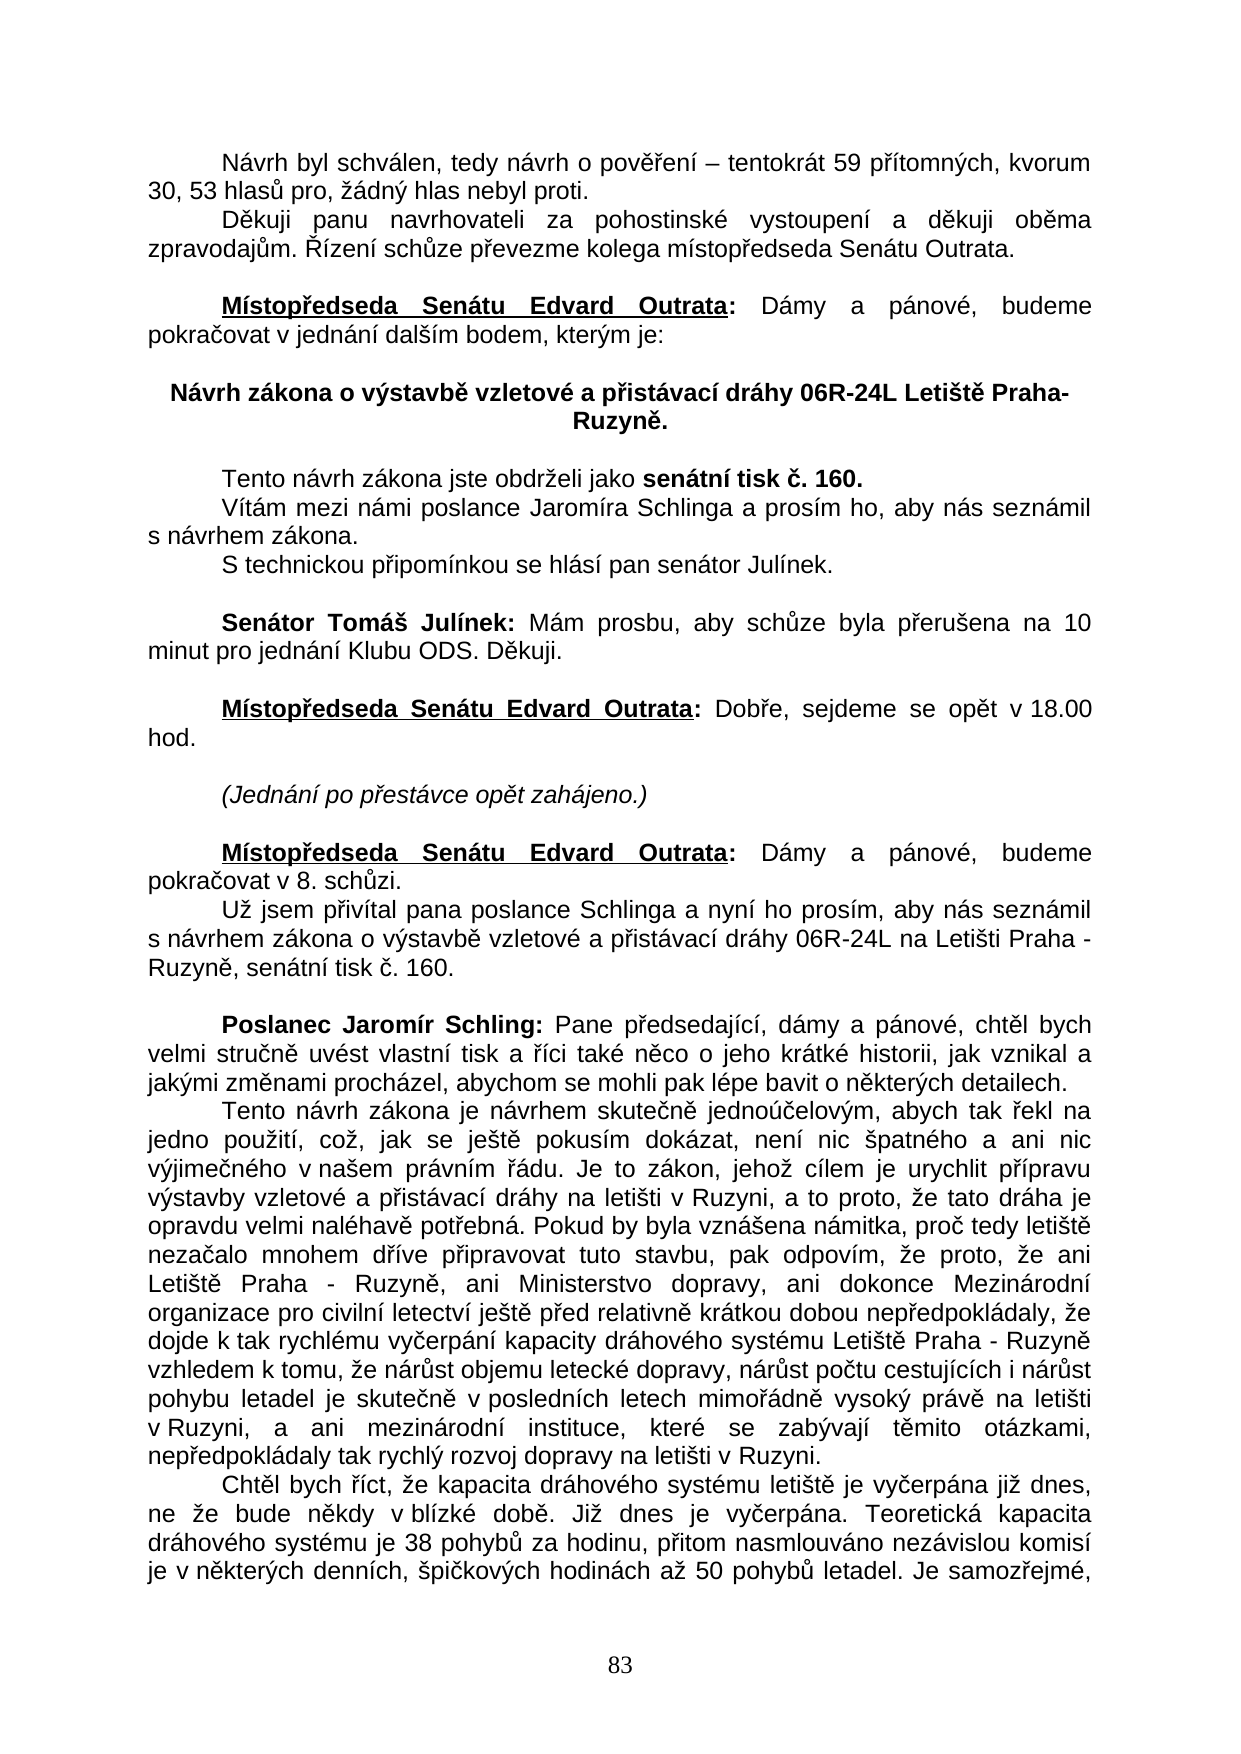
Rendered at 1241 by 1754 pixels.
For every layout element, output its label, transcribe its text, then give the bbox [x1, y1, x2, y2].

text Návrh byl schválen, tedy návrh o pověření – tentokrát 59 přítomných, kvorum 30, 53 hlasů pro, žádný hlas nebyl proti. [148, 148, 1093, 205]
text Návrh zákona o výstavbě vzletové a přistávací dráhy 06R-24L Letiště Praha-Ruzyně. [148, 378, 1093, 435]
text Senátor Tomáš Julínek: Mám prosbu, aby schůze byla přerušena na 10 minut pro jednání Klubu ODS. Děkuji. [148, 608, 1093, 665]
text Tento návrh zákona je návrhem skutečně jednoúčelovým, abych tak řekl na jedno použití, což, jak se ještě pokusím dokázat, není nic špatného a ani nic výjimečného v našem právním řádu. Je to zákon, jehož cílem je urychlit přípravu výstavby vzletové a přistávací dráhy na letišti v Ruzyni, a to proto, že tato dráha je opravdu velmi naléhavě potřebná. Pokud by byla vznášena námitka, proč tedy letiště nezačalo mnohem dříve připravovat tuto stavbu, pak odpovím, že proto, že ani Letiště Praha - Ruzyně, ani Ministerstvo dopravy, ani dokonce Mezinárodní organizace pro civilní letectví ještě před relativně krátkou dobou nepředpokládaly, že dojde k tak rychlému vyčerpání kapacity dráhového systému Letiště Praha - Ruzyně vzhledem k tomu, že nárůst objemu letecké dopravy, nárůst počtu cestujících i nárůst pohybu letadel je skutečně v posledních letech mimořádně vysoký právě na letišti v Ruzyni, a ani mezinárodní instituce, které se zabývají těmito otázkami, nepředpokládaly tak rychlý rozvoj dopravy na letišti v Ruzyni. [148, 1096, 1093, 1470]
text Místopředseda Senátu Edvard Outrata: Dobře, sejdeme se opět v 18.00 hod. [148, 694, 1093, 751]
text (Jednání po přestávce opět zahájeno.) [148, 780, 1093, 809]
text Vítám mezi námi poslance Jaromíra Schlinga a prosím ho, aby nás seznámil s návrhem zákona. [148, 493, 1093, 550]
text Už jsem přivítal pana poslance Schlinga a nyní ho prosím, aby nás seznámil s návrhem zákona o výstavbě vzletové a přistávací dráhy 06R-24L na Letišti Praha - Ruzyně, senátní tisk č. 160. [148, 895, 1093, 981]
text S technickou připomínkou se hlásí pan senátor Julínek. [148, 550, 1093, 579]
text Tento návrh zákona jste obdrželi jako senátní tisk č. 160. [148, 464, 1093, 493]
text Místopředseda Senátu Edvard Outrata: Dámy a pánové, budeme pokračovat v jednání dalším bodem, kterým je: [148, 291, 1093, 349]
text Děkuji panu navrhovateli za pohostinské vystoupení a děkuji oběma zpravodajům. Řízení schůze převezme kolega místopředseda Senátu Outrata. [148, 205, 1093, 263]
text Poslanec Jaromír Schling: Pane předsedající, dámy a pánové, chtěl bych velmi stručně uvést vlastní tisk a říci také něco o jeho krátké historii, jak vznikal a jakými změnami procházel, abychom se mohli pak lépe bavit o některých detailech. [148, 1010, 1093, 1096]
text Místopředseda Senátu Edvard Outrata: Dámy a pánové, budeme pokračovat v 8. schůzi. [148, 838, 1093, 895]
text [148, 1470, 1093, 1585]
